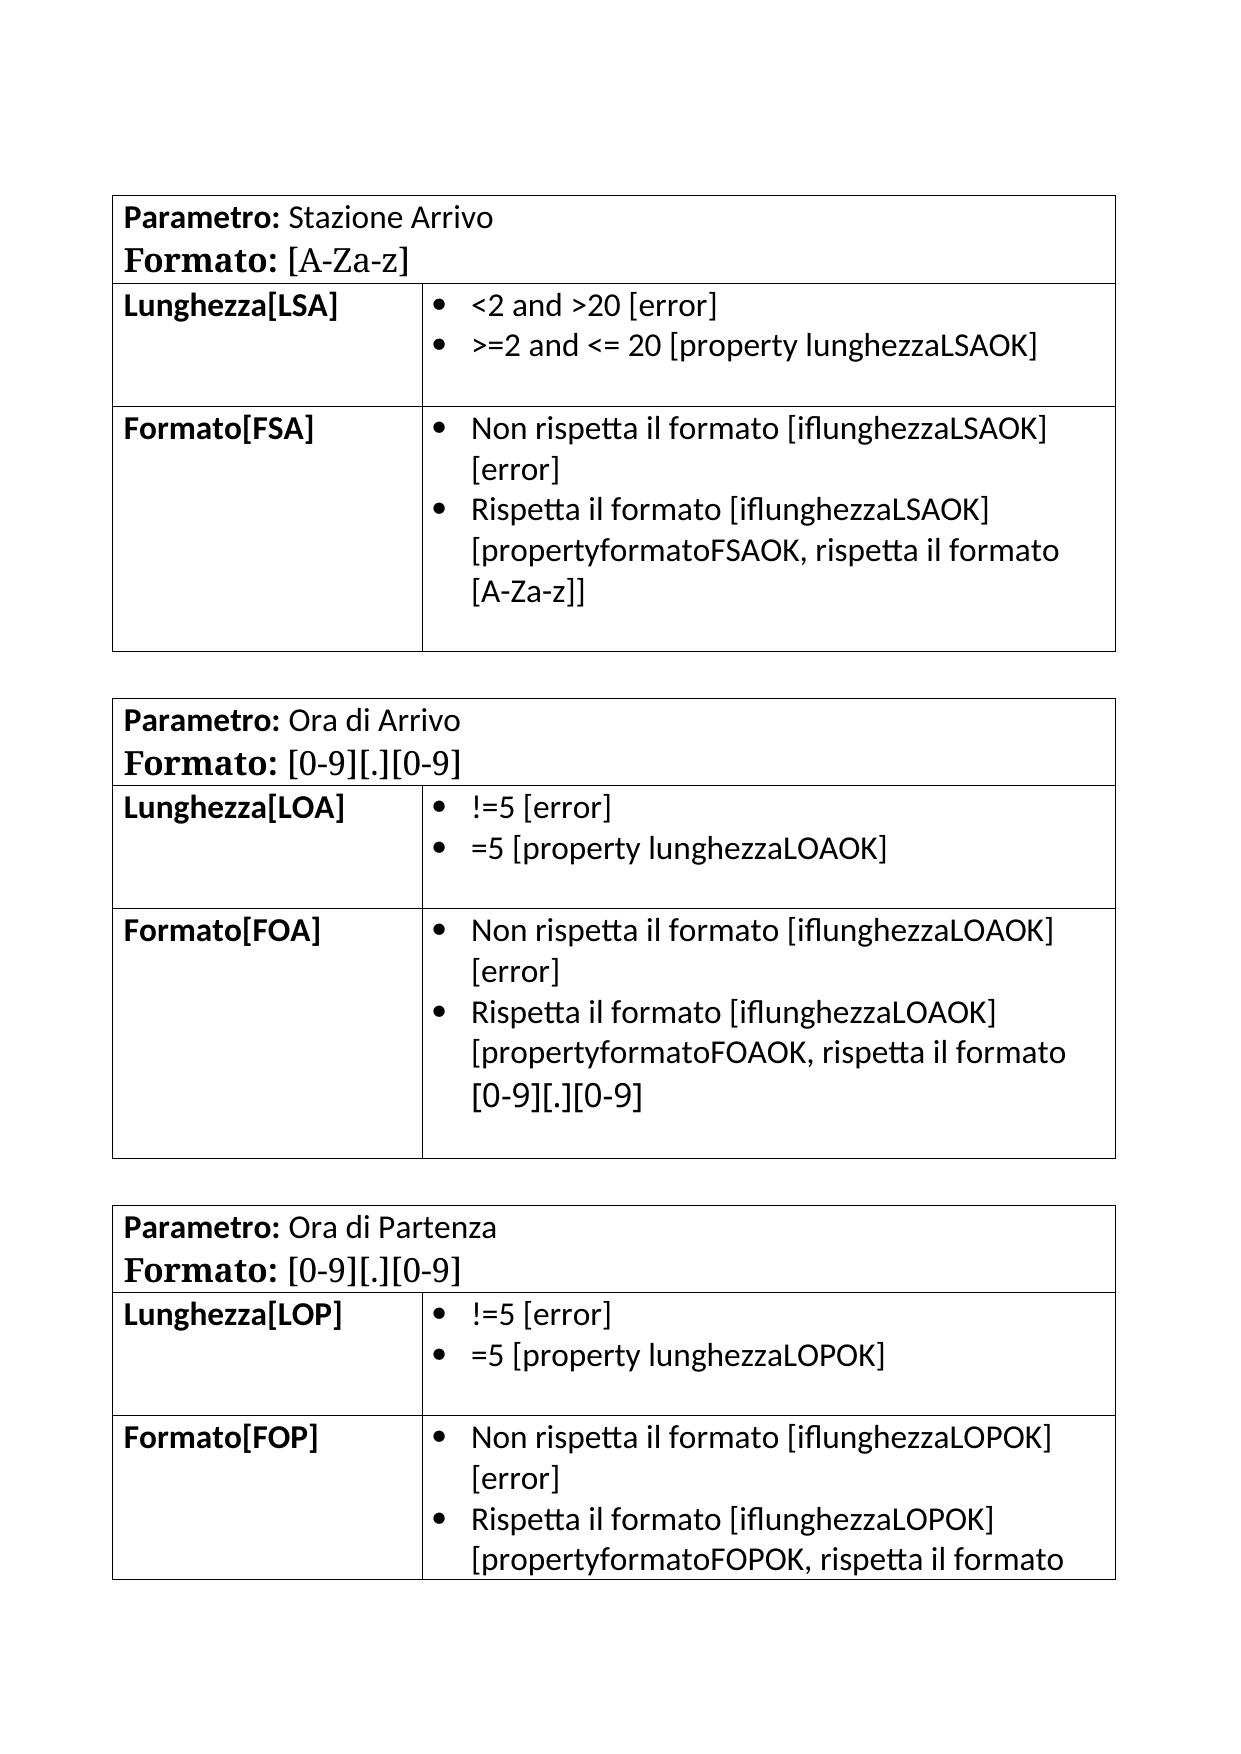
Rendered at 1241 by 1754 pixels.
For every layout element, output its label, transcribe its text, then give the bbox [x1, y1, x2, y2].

table_cell !=5 [error] =5 [property lunghezzaLOPOK] [423, 1293, 1115, 1415]
table_header Parametro: Ora di Partenza Formato: [0-9][.][0-9] [113, 1206, 1115, 1292]
table_cell Lunghezza[LOP] [113, 1293, 422, 1415]
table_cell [423, 1416, 1115, 1579]
table_cell Non rispetta il formato [iflunghezzaLSAOK] [error] Rispetta il formato [iflunghezzaLSAOK] [propertyformatoFSAOK, rispetta il formato [A-Za-z]] [423, 407, 1115, 651]
table_cell Formato[FOA] [113, 909, 422, 1158]
table_cell <2 and >20 [error] >=2 and <= 20 [property lunghezzaLSAOK] [423, 284, 1115, 406]
table_header Parametro: Ora di Arrivo Formato: [0-9][.][0-9] [113, 699, 1115, 785]
table_cell Non rispetta il formato [iflunghezzaLOAOK] [error] Rispetta il formato [iflunghezzaLOAOK] [propertyformatoFOAOK, rispetta il formato [0-9][.][0-9] [423, 909, 1115, 1158]
table_cell Lunghezza[LSA] [113, 284, 422, 406]
table_cell Formato[FSA] [113, 407, 422, 651]
table_cell Formato[FOP] [113, 1416, 422, 1579]
table_cell !=5 [error] =5 [property lunghezzaLOAOK] [423, 786, 1115, 908]
table_cell Lunghezza[LOA] [113, 786, 422, 908]
table_header Parametro: Stazione Arrivo Formato: [A-Za-z] [113, 196, 1115, 283]
